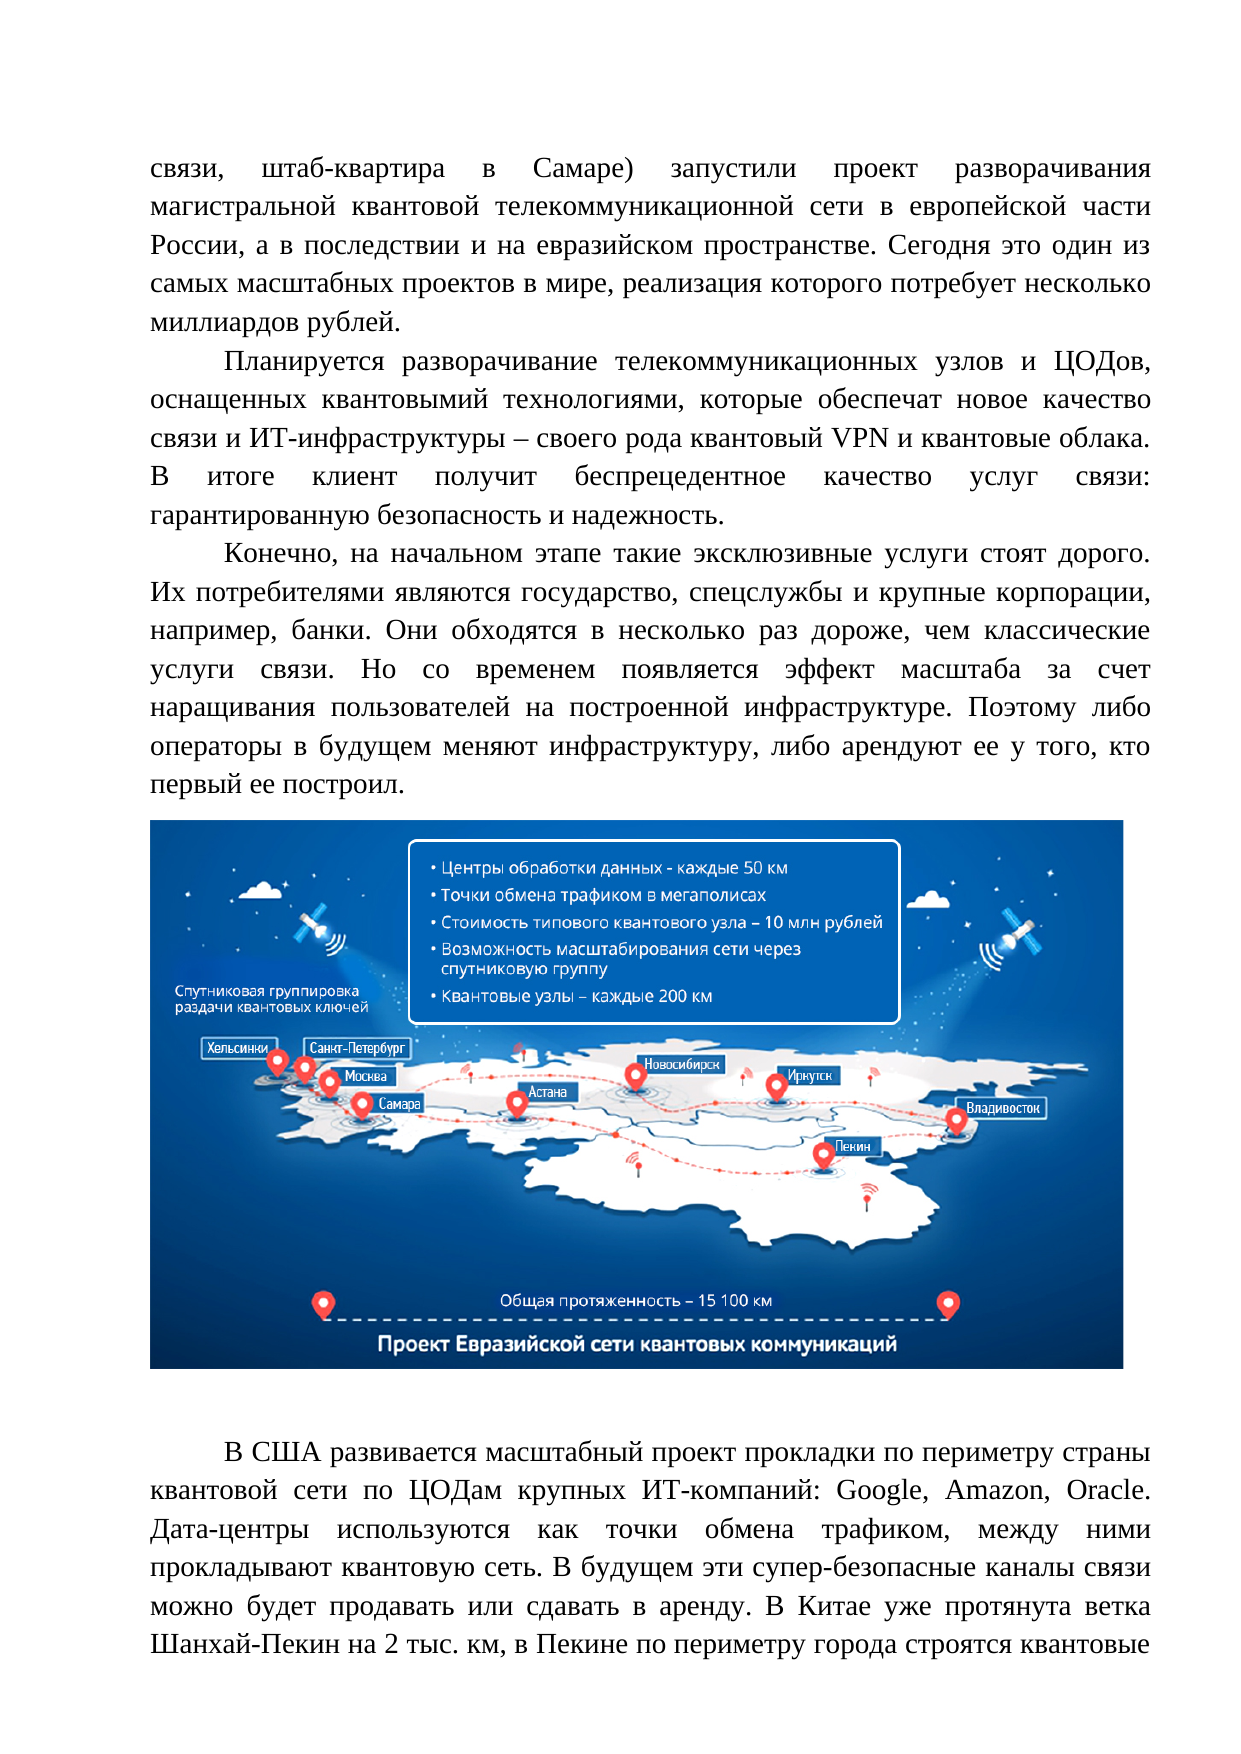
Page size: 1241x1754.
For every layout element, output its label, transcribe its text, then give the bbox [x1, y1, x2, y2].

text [150, 1434, 1152, 1660]
text Планируется разворачивание телекоммуникационных узлов и ЦОДов, оснащенных квантовымий технологиями, которые обеспечат новое качество связи и ИТ-инфраструктуры – своего рода квантовый VPN и квантовые облака. В итоге клиент получит беспрецедентное качество услуг связи: гарантированную безопасность и надежность. [150, 343, 1152, 530]
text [150, 150, 1152, 338]
picture [150, 820, 1124, 1369]
text Конечно, на начальном этапе такие эксклюзивные услуги стоят дорого. Их потребителями являются государство, спецслужбы и крупные корпорации, например, банки. Они обходятся в несколько раз дороже, чем классические услуги связи. Но со временем появляется эффект масштаба за счет наращивания пользователей на построенной инфраструктуре. Поэтому либо операторы в будущем меняют инфраструктуру, либо арендуют ее у того, кто первый ее построил. [150, 535, 1152, 800]
